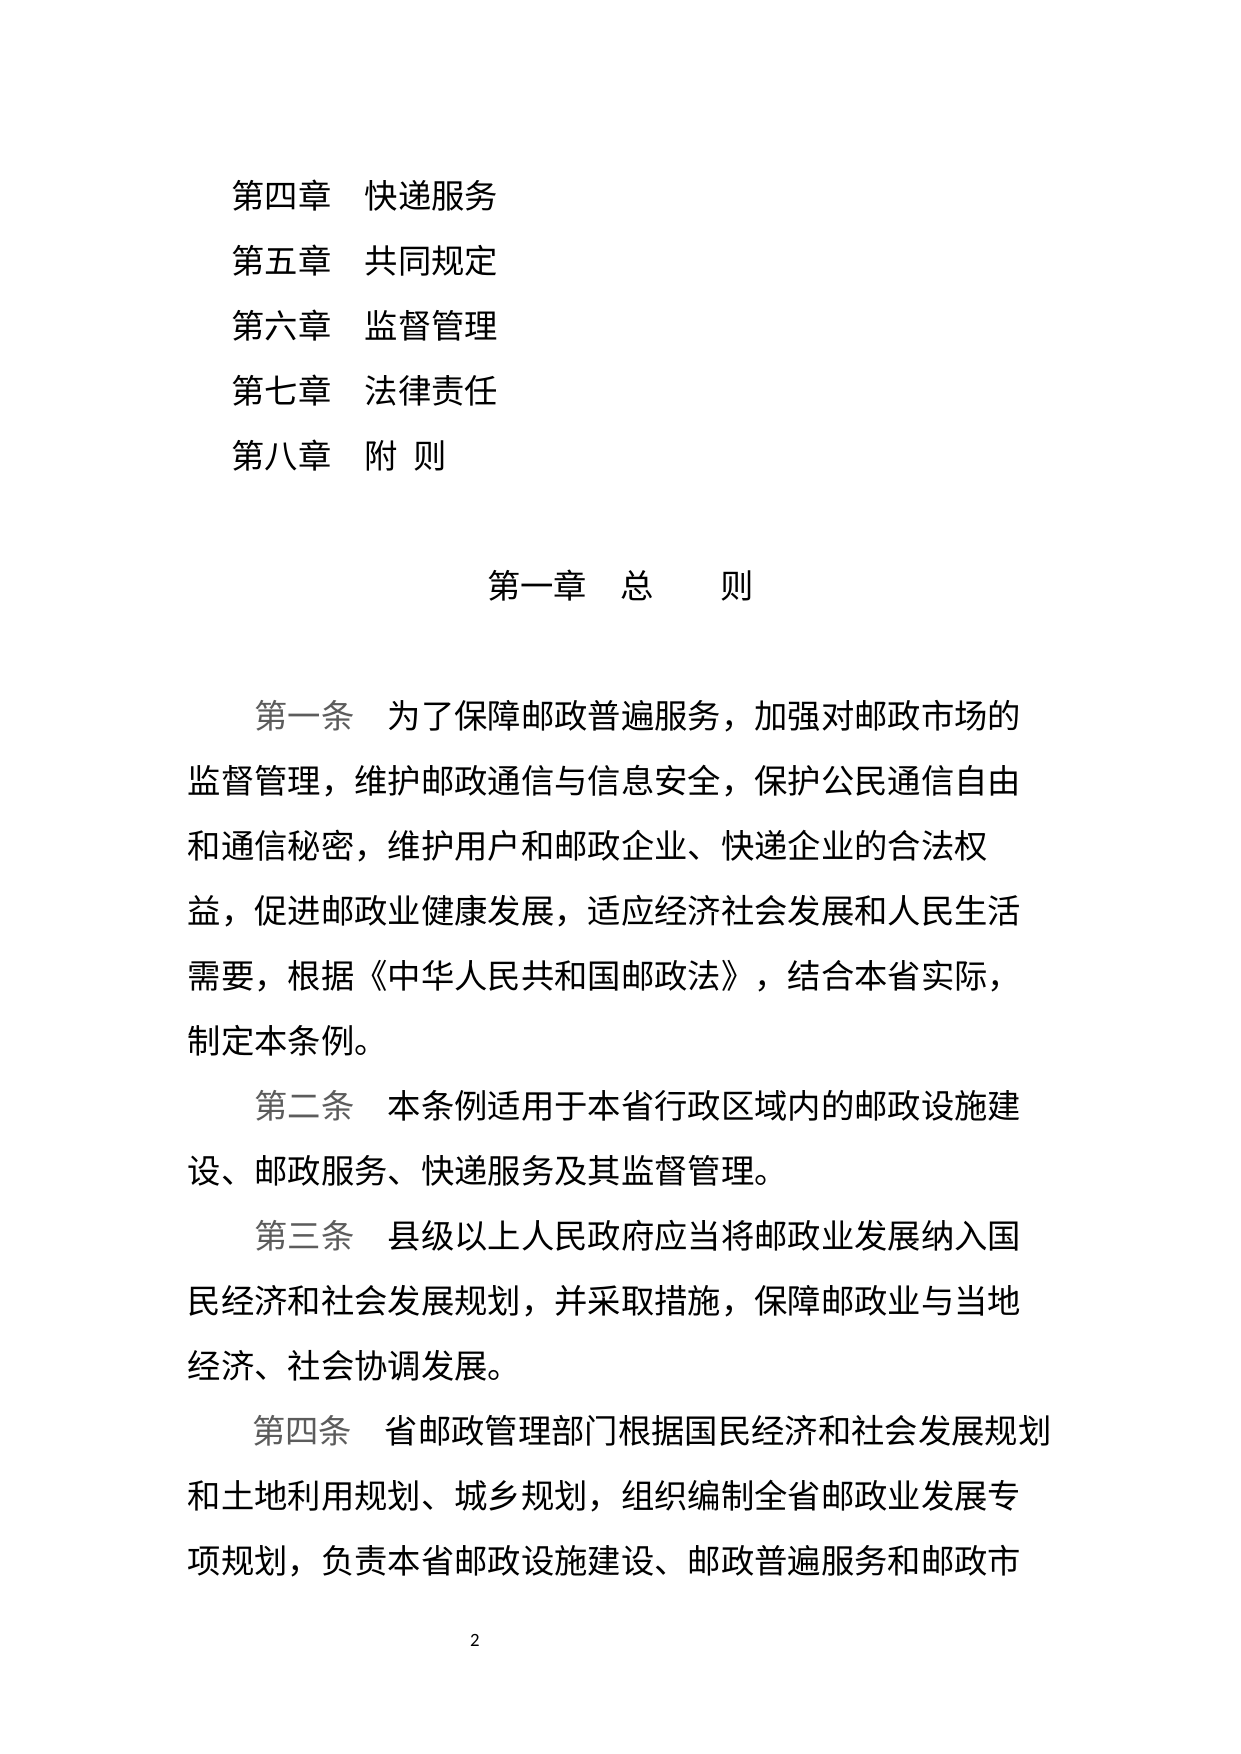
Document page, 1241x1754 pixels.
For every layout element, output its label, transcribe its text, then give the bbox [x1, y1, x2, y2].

text 第一条 为了保障邮政普遍服务，加强对邮政市场的监督管理，维护邮政通信与信息安全，保护公民通信自由和通信秘密，维护用户和邮政企业、快递企业的合法权益，促进邮政业健康发展，适应经济社会发展和人民生活需要，根据《中华人民共和国邮政法》，结合本省实际，制定本条例。 [187, 682, 1053, 1072]
text 第四章 快递服务 [187, 162, 1053, 227]
text 第五章 共同规定 [187, 227, 1053, 292]
text 第二条 本条例适用于本省行政区域内的邮政设施建设、邮政服务、快递服务及其监督管理。 [187, 1072, 1053, 1202]
text 第六章 监督管理 [187, 292, 1053, 357]
text 第七章 法律责任 [187, 357, 1053, 422]
text 第八章 附 则 [187, 422, 1053, 487]
text 第三条 县级以上人民政府应当将邮政业发展纳入国民经济和社会发展规划，并采取措施，保障邮政业与当地经济、社会协调发展。 [187, 1202, 1053, 1397]
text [187, 1397, 1053, 1592]
list 第一章 总 则 [187, 552, 1053, 617]
